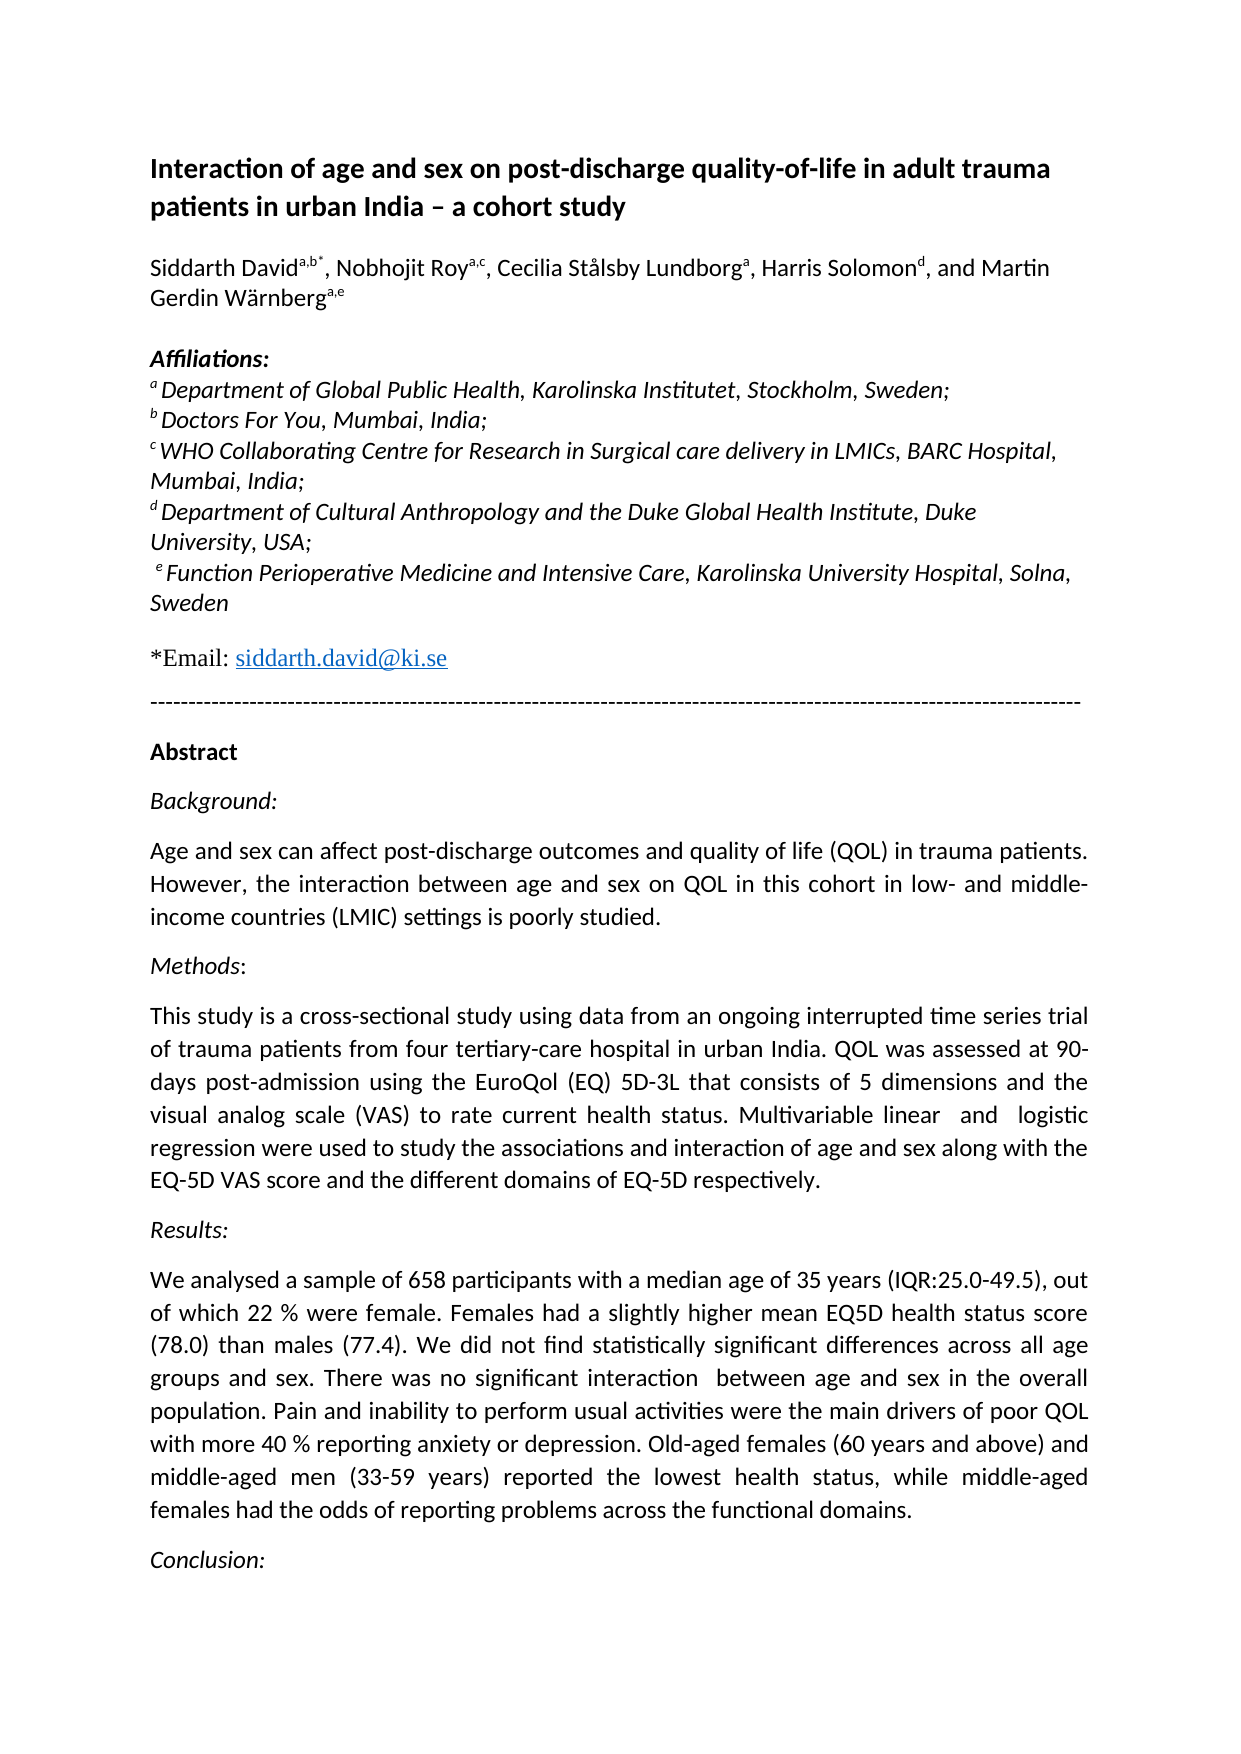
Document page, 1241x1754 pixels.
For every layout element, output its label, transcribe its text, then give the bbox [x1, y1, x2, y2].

text Background: [150, 785, 1090, 816]
text e Function Perioperative Medicine and Intensive Care, Karolinska University Hospital, Solna, Sweden [150, 557, 1090, 618]
text We analysed a sample of 658 participants with a median age of 35 years (IQR:25.0-49.5), out of which 22 % were female. Females had a slightly higher mean EQ5D health status score (78.0) than males (77.4). We did not find statistically significant differences across all age groups and sex. There was no significant interaction between age and sex in the overall population. Pain and inability to perform usual activities were the main drivers of poor QOL with more 40 % reporting anxiety or depression. Old-aged females (60 years and above) and middle-aged men (33-59 years) reported the lowest health status, while middle-aged females had the odds of reporting problems across the functional domains. [150, 1264, 1090, 1525]
text Abstract [150, 736, 1090, 766]
text c WHO Collaborating Centre for Research in Surgical care delivery in LMICs, BARC Hospital, Mumbai, India; [150, 435, 1090, 496]
text Interaction of age and sex on post-discharge quality-of-life in adult trauma patients in urban India – a cohort study [150, 150, 1090, 224]
text Methods: [150, 950, 1090, 981]
text Results: [150, 1214, 1090, 1245]
text a Department of Global Public Health, Karolinska Institutet, Stockholm, Sweden; [150, 374, 1090, 404]
text This study is a cross-sectional study using data from an ongoing interrupted time series trial of trauma patients from four tertiary-care hospital in urban India. QOL was assessed at 90-days post-admission using the EuroQol (EQ) 5D-3L that consists of 5 dimensions and the visual analog scale (VAS) to rate current health status. Multivariable linear and logistic regression were used to study the associations and interaction of age and sex along with the EQ-5D VAS score and the different domains of EQ-5D respectively. [150, 1000, 1090, 1195]
text Affiliations: [150, 343, 1090, 374]
text Conclusion: [150, 1544, 1090, 1574]
text d Department of Cultural Anthropology and the Duke Global Health Institute, Duke University, USA; [150, 496, 1090, 557]
text Siddarth Davida,b*, Nobhojit Roya,c, Cecilia Stålsby Lundborga, Harris Solomond, and Martin Gerdin Wärnberga,e [150, 252, 1090, 313]
text Age and sex can affect post-discharge outcomes and quality of life (QOL) in trauma patients. However, the interaction between age and sex on QOL in this cohort in low- and middle-income countries (LMIC) settings is poorly studied. [150, 835, 1090, 931]
text *Email: siddarth.david@ki.se [150, 643, 1090, 672]
text b Doctors For You, Mumbai, India; [150, 404, 1090, 435]
text -------------------------------------------------------------------------------------------------------------------------- [150, 686, 1090, 717]
